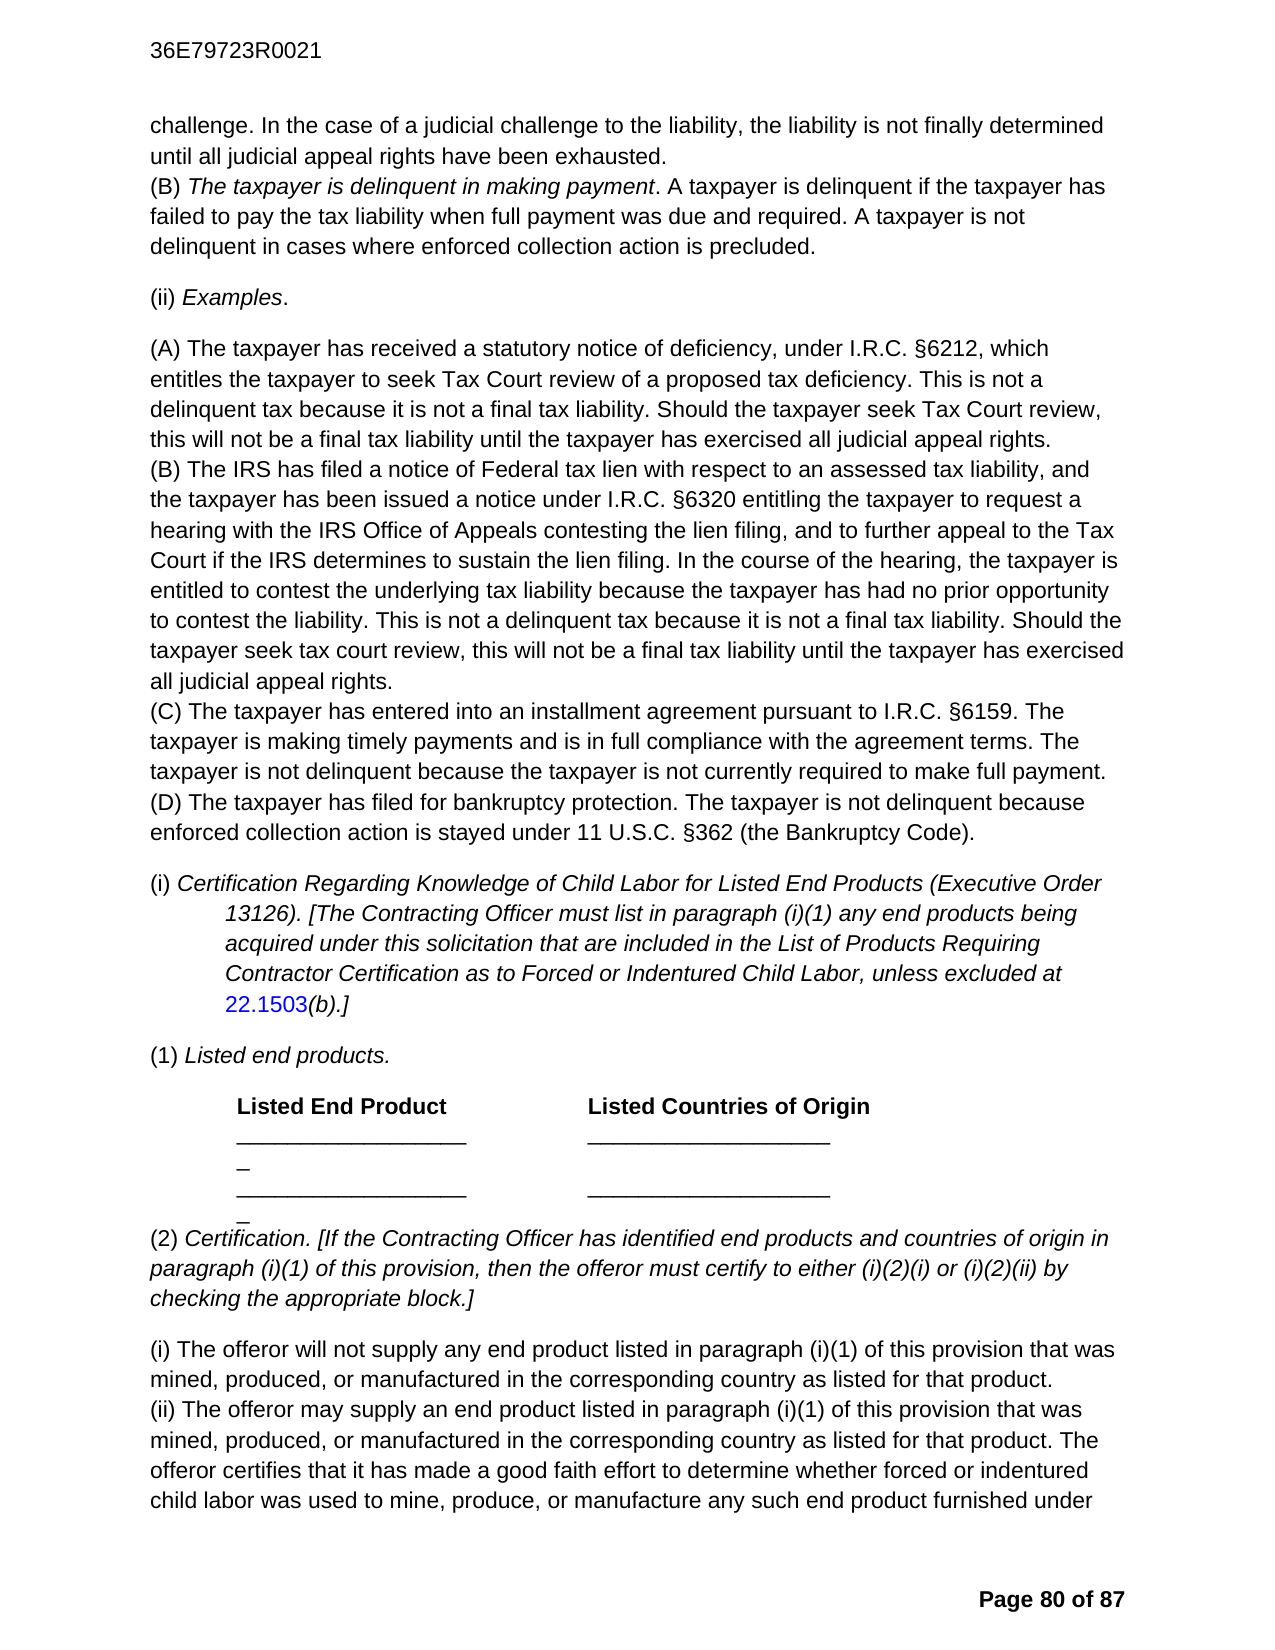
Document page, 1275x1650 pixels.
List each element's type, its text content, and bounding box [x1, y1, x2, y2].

table_cell ___________________ [139, 1119, 490, 1172]
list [150, 1396, 1125, 1513]
list (i) The offeror will not supply any end product listed in paragraph (i)(1) of this provision that was mined, produced, or manufactured in the corresponding country as listed for that product. [150, 1336, 1125, 1392]
table_header Listed Countries of Origin [490, 1093, 882, 1119]
list (C) The taxpayer has entered into an installment agreement pursuant to I.R.C. §6159. The taxpayer is making timely payments and is in full compliance with the agreement terms. The taxpayer is not delinquent because the taxpayer is not currently required to make full payment. [150, 698, 1125, 785]
table_header Listed End Product [139, 1093, 490, 1119]
list (D) The taxpayer has filed for bankruptcy protection. The taxpayer is not delinquent because enforced collection action is stayed under 11 U.S.C. §362 (the Bankruptcy Code). [150, 788, 1125, 845]
list (2) Certification. [If the Contracting Officer has identified end products and countries of origin in paragraph (i)(1) of this provision, then the offeror must certify to either (i)(2)(i) or (i)(2)(ii) by checking the appropriate block.] [150, 1224, 1125, 1311]
list (A) The taxpayer has received a statutory notice of deficiency, under I.R.C. §6212, which entitles the taxpayer to seek Tax Court review of a proposed tax deficiency. This is not a delinquent tax because it is not a final tax liability. Should the taxpayer seek Tax Court review, this will not be a final tax liability until the taxpayer has exercised all judicial appeal rights. [150, 335, 1125, 452]
list (ii) Examples. [150, 284, 1125, 311]
list (i) Certification Regarding Knowledge of Child Labor for Listed End Products (Executive Order 13126). [The Contracting Officer must list in paragraph (i)(1) any end products being acquired under this solicitation that are included in the List of Products Requiring Contractor Certification as to Forced or Indentured Child Labor, unless excluded at 22.1503(b).] [150, 870, 1125, 1017]
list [150, 112, 1125, 169]
list (1) Listed end products. [150, 1042, 1125, 1068]
table_cell ___________________ [490, 1119, 882, 1172]
table_cell ___________________ [139, 1172, 490, 1224]
list (B) The taxpayer is delinquent in making payment. A taxpayer is delinquent if the taxpayer has failed to pay the tax liability when full payment was due and required. A taxpayer is not delinquent in cases where enforced collection action is precluded. [150, 173, 1125, 260]
list (B) The IRS has filed a notice of Federal tax lien with respect to an assessed tax liability, and the taxpayer has been issued a notice under I.R.C. §6320 entitling the taxpayer to request a hearing with the IRS Office of Appeals contesting the lien filing, and to further appeal to the Tax Court if the IRS determines to sustain the lien filing. In the course of the hearing, the taxpayer is entitled to contest the underlying tax liability because the taxpayer has had no prior opportunity to contest the liability. This is not a delinquent tax because it is not a final tax liability. Should the taxpayer seek tax court review, this will not be a final tax liability until the taxpayer has exercised all judicial appeal rights. [150, 456, 1125, 694]
table_cell ___________________ [490, 1172, 882, 1224]
